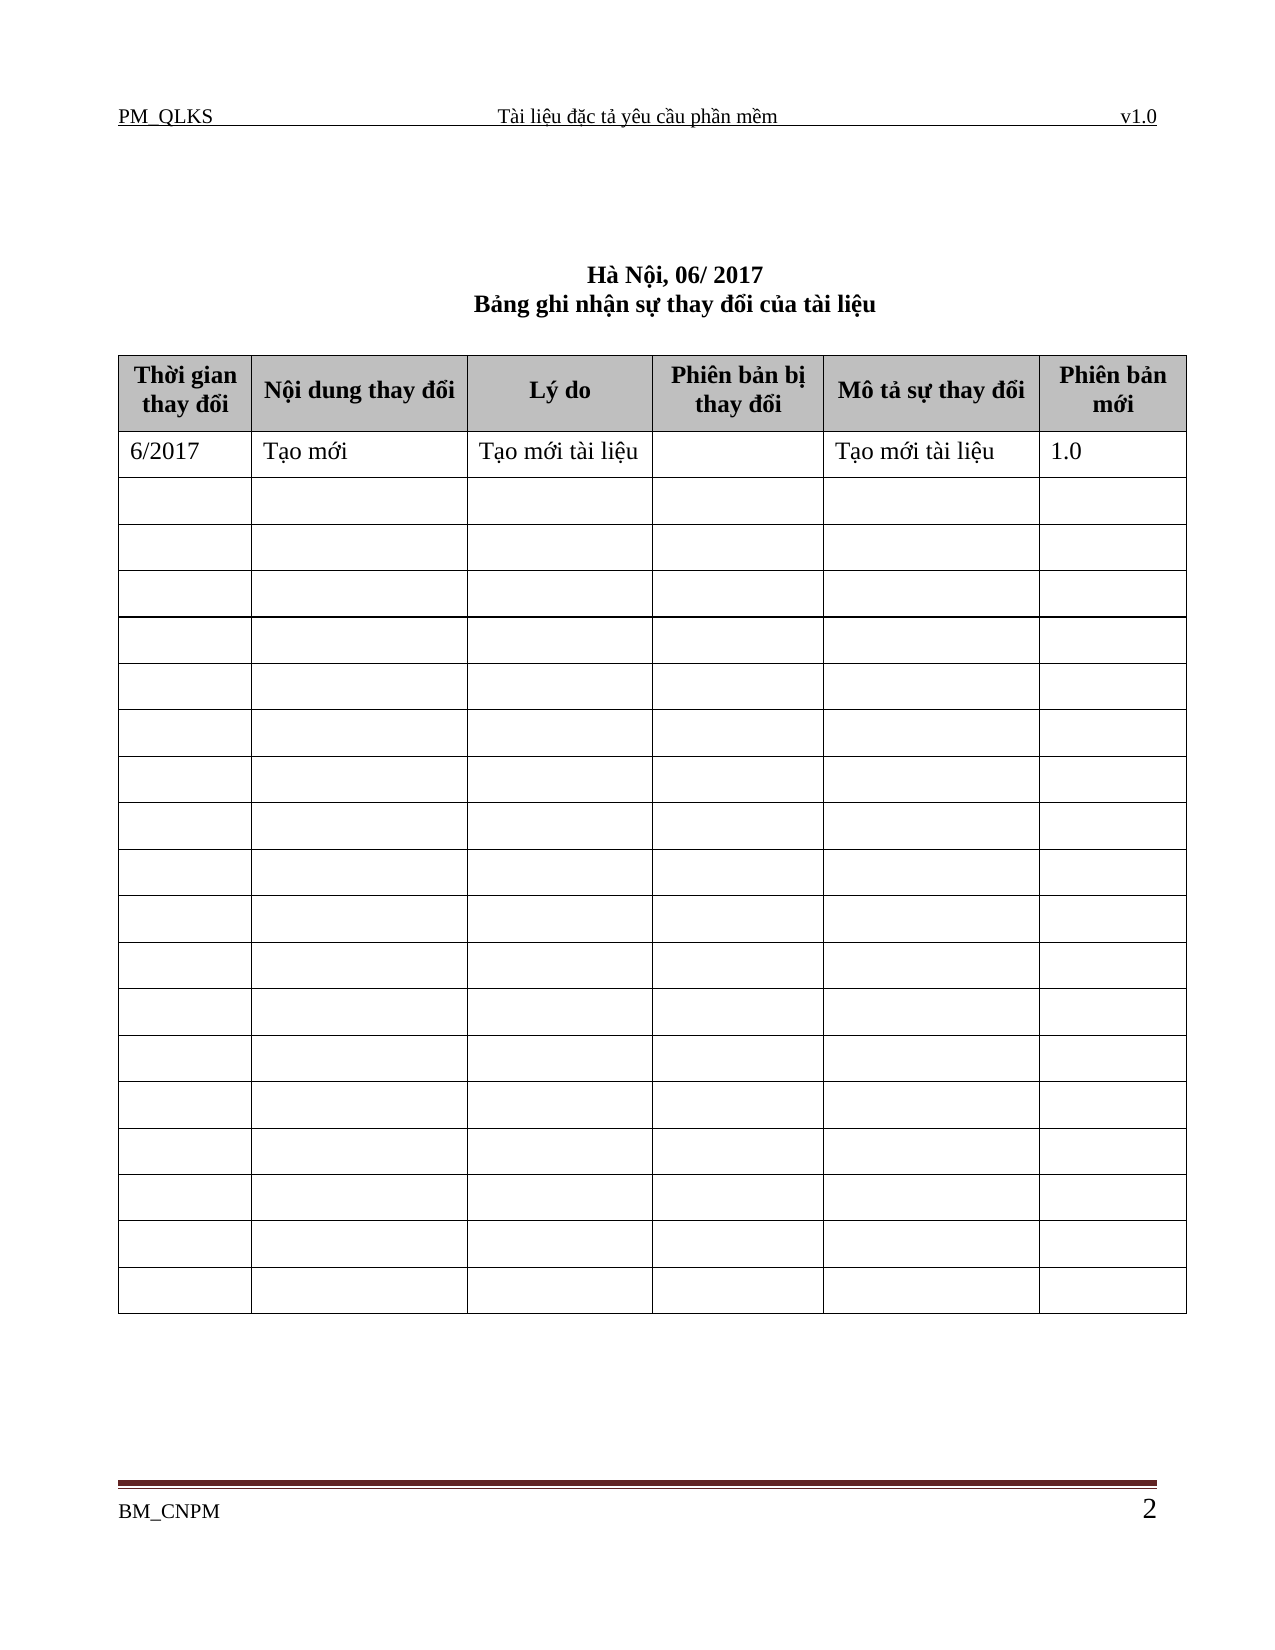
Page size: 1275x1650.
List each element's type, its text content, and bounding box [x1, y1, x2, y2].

table_cell [119, 989, 251, 1034]
table_cell [653, 1082, 823, 1127]
table_cell [252, 803, 467, 849]
table_cell [468, 710, 652, 756]
table_cell [653, 1268, 823, 1313]
table_cell [653, 803, 823, 849]
table_cell [1040, 943, 1186, 988]
table_cell [824, 571, 1039, 616]
table_cell [824, 525, 1039, 570]
table_cell [1040, 989, 1186, 1034]
table_cell [824, 943, 1039, 988]
text Bảng ghi nhận sự thay đổi của tài liệu [118, 289, 1157, 318]
table_cell [252, 1175, 467, 1220]
table_cell [824, 664, 1039, 709]
table_cell [468, 1175, 652, 1220]
table_header Phiên bản bị thay đổi [653, 356, 823, 431]
table_cell [119, 757, 251, 802]
table_cell [468, 525, 652, 570]
table_cell [468, 1221, 652, 1267]
table_cell [468, 664, 652, 709]
table_cell [119, 1268, 251, 1313]
table_cell [468, 618, 652, 663]
table_cell [468, 850, 652, 895]
table_cell [119, 896, 251, 942]
table_cell [1040, 1082, 1186, 1127]
table_cell [119, 803, 251, 849]
table_cell [468, 803, 652, 849]
table_cell [252, 1268, 467, 1313]
table_cell [1040, 664, 1186, 709]
table_cell [252, 1036, 467, 1081]
table_cell [824, 803, 1039, 849]
table_cell [1040, 1268, 1186, 1313]
table_cell [653, 1221, 823, 1267]
table_cell [468, 1036, 652, 1081]
table_header Lý do [468, 356, 652, 431]
table_cell [119, 1221, 251, 1267]
table_header Nội dung thay đổi [252, 356, 467, 431]
table_cell [824, 989, 1039, 1034]
table_cell [1040, 850, 1186, 895]
table_header Thời gian thay đổi [119, 356, 251, 431]
table_cell [252, 943, 467, 988]
table_cell [653, 757, 823, 802]
table_cell [1040, 1129, 1186, 1174]
table_cell [653, 478, 823, 523]
table_cell [1040, 1175, 1186, 1220]
table_cell [252, 1129, 467, 1174]
table_cell [468, 757, 652, 802]
table_cell [252, 850, 467, 895]
table_cell [1040, 478, 1186, 523]
table_cell [119, 618, 251, 663]
table_cell [824, 478, 1039, 523]
table_cell [1040, 1221, 1186, 1267]
table_cell [468, 1268, 652, 1313]
table_cell Tạo mới [252, 432, 467, 477]
table_cell [653, 571, 823, 616]
table_header Phiên bản mới [1040, 356, 1186, 431]
table_cell [252, 571, 467, 616]
table_cell [1040, 618, 1186, 663]
table_cell [468, 943, 652, 988]
table_cell [252, 710, 467, 756]
table_cell [824, 850, 1039, 895]
table_cell [468, 1082, 652, 1127]
table_cell [252, 525, 467, 570]
table_cell [252, 757, 467, 802]
table_cell [119, 1175, 251, 1220]
table_cell [824, 710, 1039, 756]
table_cell [824, 1175, 1039, 1220]
table_cell [119, 1036, 251, 1081]
table_cell [252, 896, 467, 942]
table_cell [252, 478, 467, 523]
table_cell [1040, 757, 1186, 802]
table_cell [252, 1082, 467, 1127]
table_cell [1040, 525, 1186, 570]
table_cell [1040, 896, 1186, 942]
table_cell [468, 571, 652, 616]
table_cell [653, 618, 823, 663]
table_cell [824, 1129, 1039, 1174]
table_cell [252, 618, 467, 663]
table_cell [468, 896, 652, 942]
table_cell [119, 943, 251, 988]
table_cell [824, 1036, 1039, 1081]
table_cell [653, 1036, 823, 1081]
table_cell [1040, 710, 1186, 756]
text Hà Nội, 06/ 2017 [118, 260, 1157, 289]
table_cell [252, 989, 467, 1034]
table_cell [653, 432, 823, 477]
table_cell 6/2017 [119, 432, 251, 477]
table_cell [653, 525, 823, 570]
table_cell [824, 757, 1039, 802]
table_cell [824, 1082, 1039, 1127]
table_cell [252, 664, 467, 709]
table_cell [653, 664, 823, 709]
table_cell [653, 1175, 823, 1220]
table_cell [653, 896, 823, 942]
table_cell [824, 1268, 1039, 1313]
table_cell [1040, 803, 1186, 849]
table_cell [119, 710, 251, 756]
table_cell [468, 989, 652, 1034]
table_cell 1.0 [1040, 432, 1186, 477]
table_cell [119, 571, 251, 616]
table_cell [468, 1129, 652, 1174]
table_cell [653, 989, 823, 1034]
table_header Mô tả sự thay đổi [824, 356, 1039, 431]
table_cell [119, 1129, 251, 1174]
table_cell [119, 525, 251, 570]
table_cell [653, 710, 823, 756]
table_cell [653, 850, 823, 895]
table_cell [824, 618, 1039, 663]
table_cell [119, 664, 251, 709]
table_cell [119, 478, 251, 523]
table_cell [653, 1129, 823, 1174]
table_cell [119, 850, 251, 895]
table_cell Tạo mới tài liệu [468, 432, 652, 477]
table_cell [824, 896, 1039, 942]
table_cell [252, 1221, 467, 1267]
table_cell [824, 1221, 1039, 1267]
table_cell [653, 943, 823, 988]
table_cell [1040, 571, 1186, 616]
table_cell [1040, 1036, 1186, 1081]
table_cell Tạo mới tài liệu [824, 432, 1039, 477]
table_cell [468, 478, 652, 523]
table_cell [119, 1082, 251, 1127]
